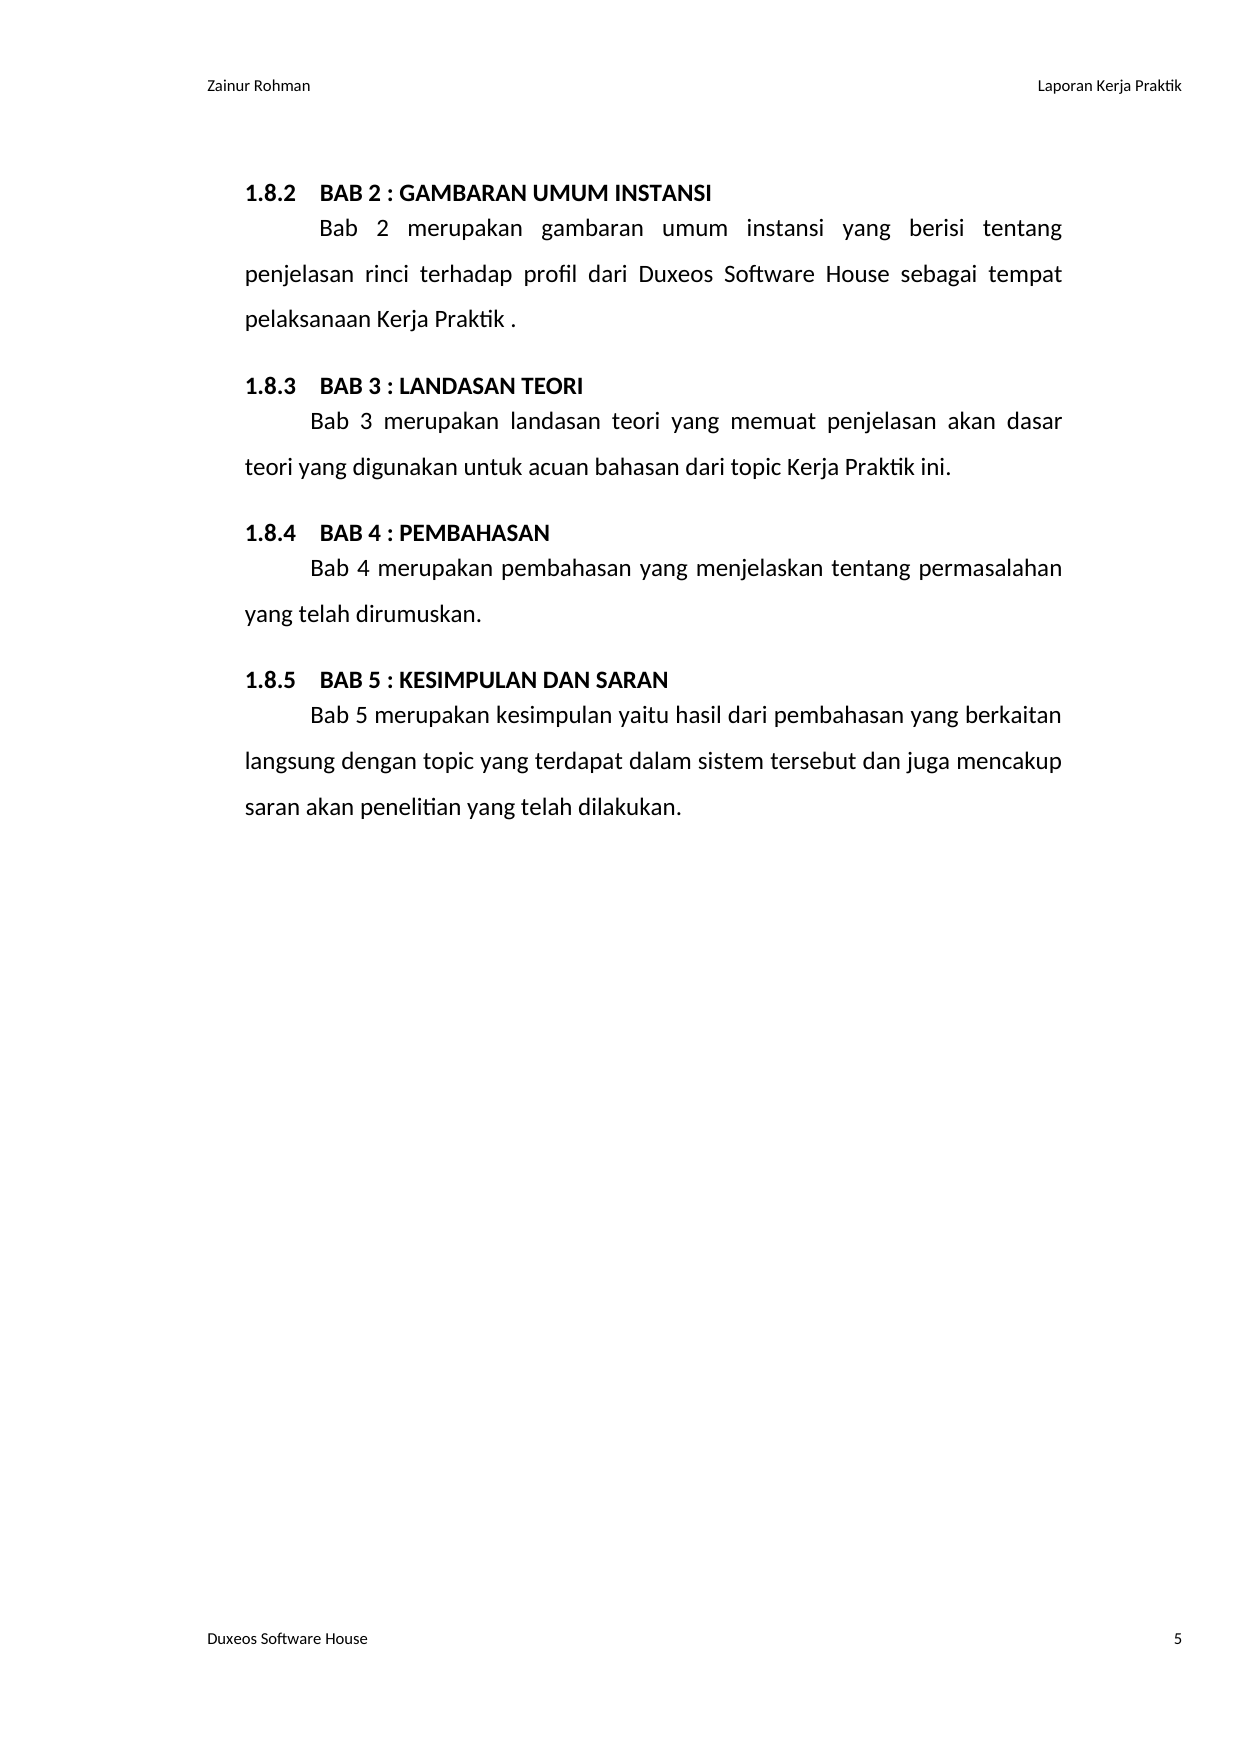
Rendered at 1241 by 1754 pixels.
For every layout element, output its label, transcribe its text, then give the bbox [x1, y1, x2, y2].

subtitle BAB 5 : KESIMPULAN DAN SARAN [244, 664, 1063, 695]
subtitle BAB 2 : GAMBARAN UMUM INSTANSI [244, 177, 1063, 207]
subtitle BAB 4 : PEMBAHASAN [244, 517, 1063, 548]
list Bab 2 merupakan gambaran umum instansi yang berisi tentang penjelasan rinci terhadap profil dari Duxeos Software House sebagai tempat pelaksanaan Kerja Praktik . [244, 212, 1063, 334]
subtitle BAB 3 : LANDASAN TEORI [244, 370, 1063, 401]
list Bab 4 merupakan pembahasan yang menjelaskan tentang permasalahan yang telah dirumuskan. [244, 552, 1063, 628]
list Bab 3 merupakan landasan teori yang memuat penjelasan akan dasar teori yang digunakan untuk acuan bahasan dari topic Kerja Praktik ini. [244, 405, 1063, 481]
list Bab 5 merupakan kesimpulan yaitu hasil dari pembahasan yang berkaitan langsung dengan topic yang terdapat dalam sistem tersebut dan juga mencakup saran akan penelitian yang telah dilakukan. [244, 699, 1063, 822]
